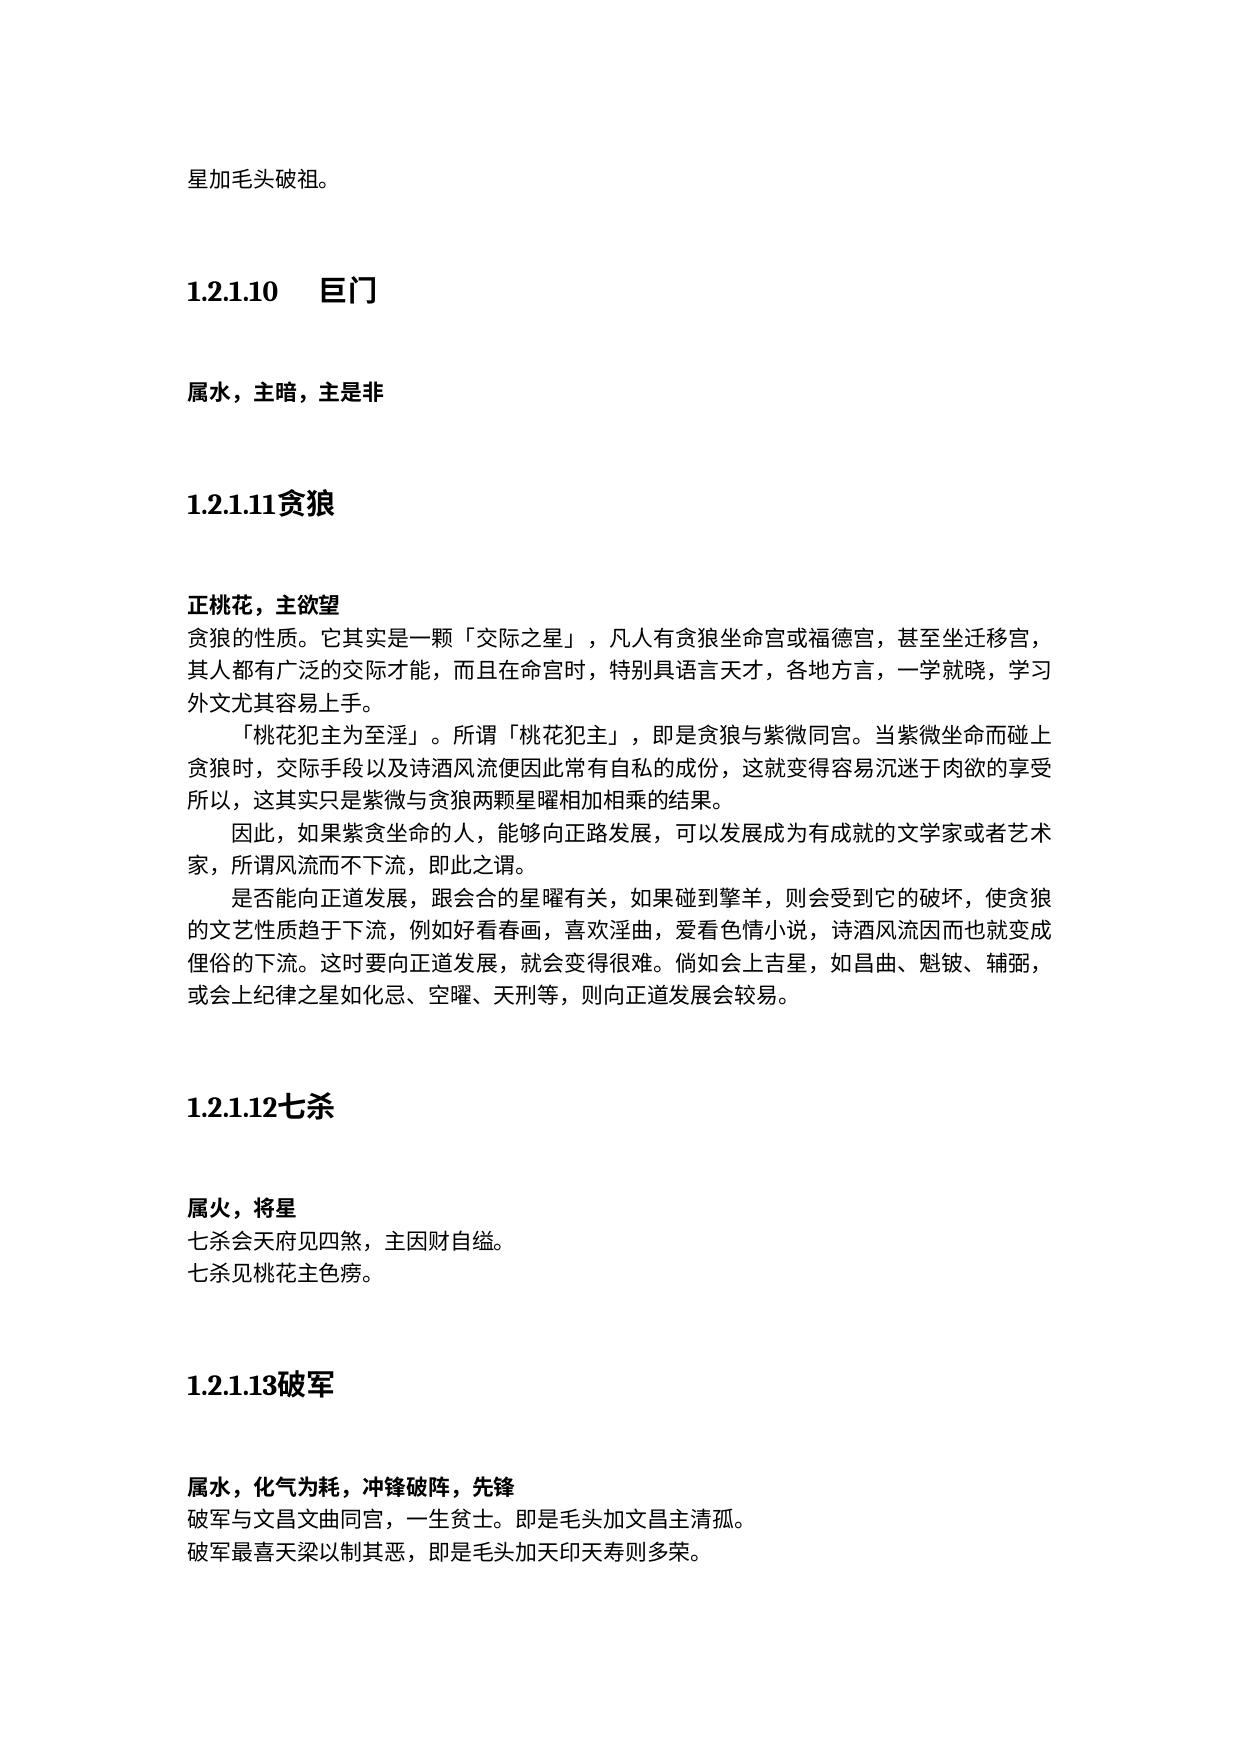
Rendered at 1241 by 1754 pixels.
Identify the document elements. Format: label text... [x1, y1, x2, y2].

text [187, 162, 1053, 194]
subtitle 贪狼 [187, 469, 1053, 534]
subtitle 破军 [187, 1350, 1053, 1415]
text 正桃花，主欲望 [187, 588, 1053, 621]
subtitle 七杀 [187, 1072, 1053, 1137]
text 属火，将星 [187, 1191, 1053, 1223]
text 属水，主暗，主是非 [187, 375, 1053, 407]
text 属水，化气为耗，冲锋破阵，先锋 [187, 1469, 1053, 1502]
text 「桃花犯主为至淫」。所谓「桃花犯主」，即是贪狼与紫微同宫。当紫微坐命而碰上贪狼时，交际手段以及诗酒风流便因此常有自私的成份，这就变得容易沉迷于肉欲的享受。所以，这其实只是紫微与贪狼两颗星曜相加相乘的结果。 [187, 718, 1053, 816]
text 七杀会天府见四煞，主因财自缢。 [187, 1223, 1053, 1256]
text 七杀见桃花主色痨。 [187, 1256, 1053, 1288]
text 是否能向正道发展，跟会合的星曜有关，如果碰到擎羊，则会受到它的破坏，使贪狼的文艺性质趋于下流，例如好看春画，喜欢淫曲，爱看色情小说，诗酒风流因而也就变成俚俗的下流。这时要向正道发展，就会变得很难。倘如会上吉星，如昌曲、魁铍、辅弼，或会上纪律之星如化忌、空曜、天刑等，则向正道发展会较易。 [187, 881, 1053, 1011]
text 破军最喜天梁以制其恶，即是毛头加天印天寿则多荣。 [187, 1534, 1053, 1567]
text 因此，如果紫贪坐命的人，能够向正路发展，可以发展成为有成就的文学家或者艺术家，所谓风流而不下流，即此之谓。 [187, 816, 1053, 881]
text 破军与文昌文曲同宫，一生贫士。即是毛头加文昌主清孤。 [187, 1502, 1053, 1534]
subtitle 巨门 [187, 256, 1053, 321]
text 贪狼的性质。它其实是一颗「交际之星」，凡人有贪狼坐命宫或福德宫，甚至坐迁移宫，其人都有广泛的交际才能，而且在命宫时，特别具语言天才，各地方言，一学就晓，学习外文尤其容易上手。 [187, 621, 1053, 718]
